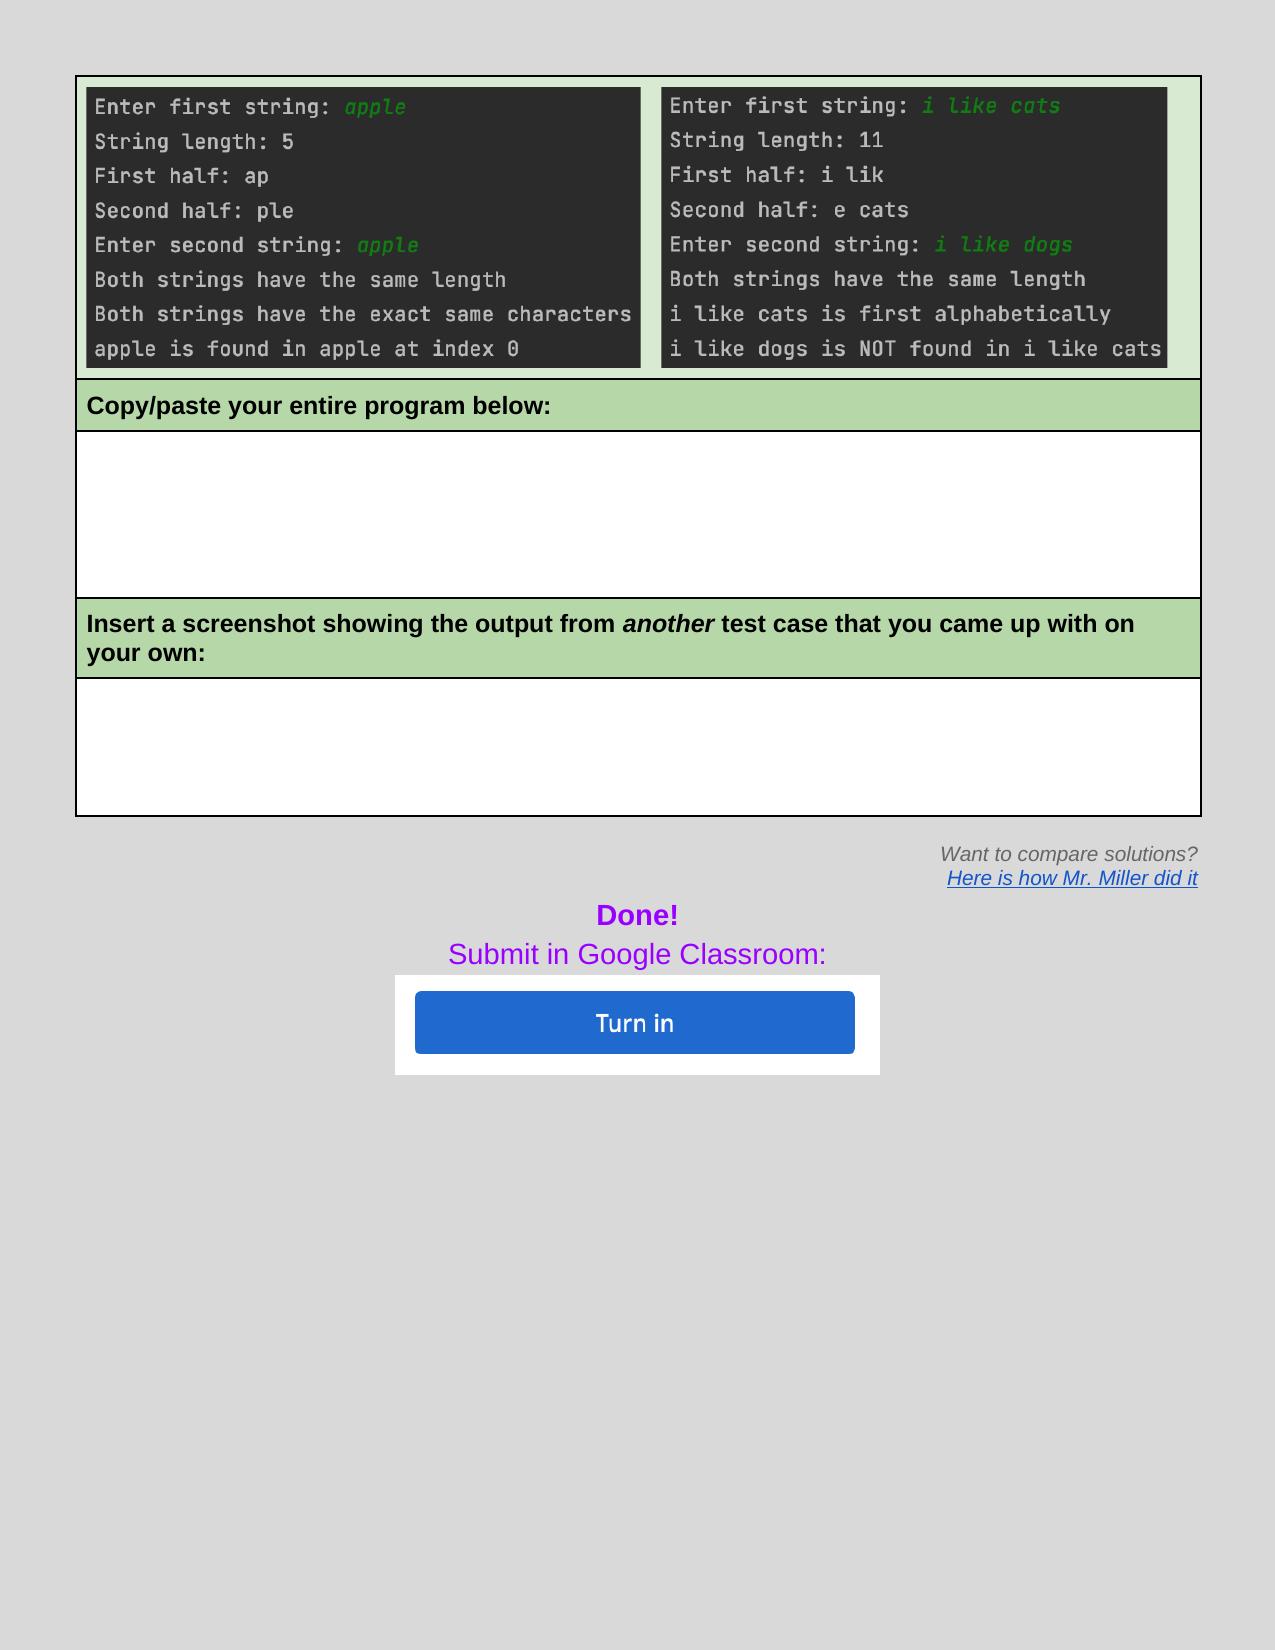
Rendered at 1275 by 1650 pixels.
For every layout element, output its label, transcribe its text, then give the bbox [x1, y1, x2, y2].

subtitle Want to compare solutions? [75, 842, 1200, 866]
text Submit in Google Classroom: [75, 937, 1200, 970]
table_cell [77, 432, 1200, 597]
table_cell Insert a screenshot showing the output from another test case that you came up with on your own: [77, 599, 1200, 677]
picture [395, 975, 880, 1075]
table_cell [77, 679, 1200, 815]
picture [86, 87, 641, 368]
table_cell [77, 77, 1200, 378]
table_cell Copy/paste your entire program below: [77, 380, 1200, 430]
subtitle Here is how Mr. Miller did it [75, 866, 1200, 890]
text Done! [75, 898, 1200, 932]
picture [661, 87, 1168, 368]
